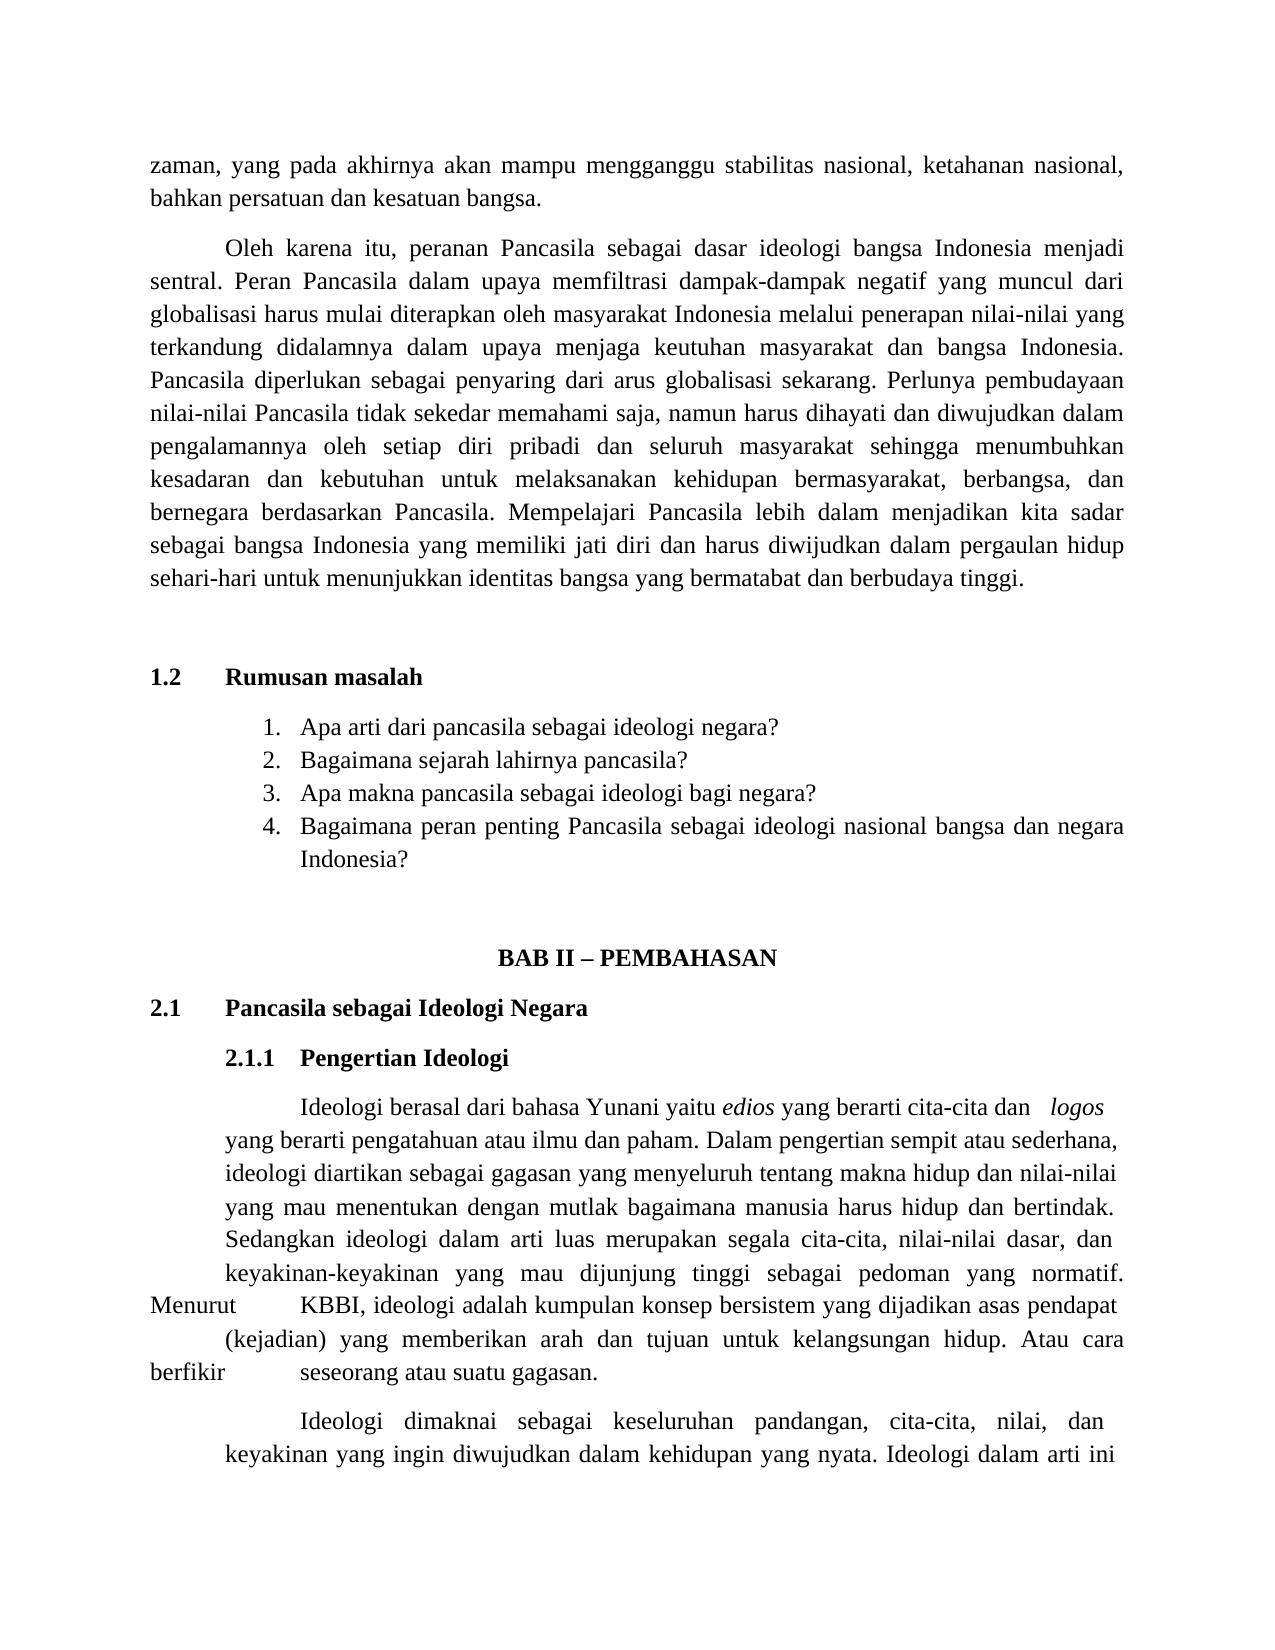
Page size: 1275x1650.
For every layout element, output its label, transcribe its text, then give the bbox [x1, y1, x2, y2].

text 1.2 Rumusan masalah [150, 662, 1125, 691]
text 2.1.1 Pengertian Ideologi [150, 1043, 1125, 1072]
text 2.1 Pancasila sebagai Ideologi Negara [150, 993, 1125, 1022]
list Apa arti dari pancasila sebagai ideologi negara? [262, 712, 1125, 741]
text BAB II – PEMBAHASAN [150, 943, 1125, 972]
list Bagaimana sejarah lahirnya pancasila? [262, 745, 1125, 774]
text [150, 1406, 1125, 1468]
text Oleh karena itu, peranan Pancasila sebagai dasar ideologi bangsa Indonesia menjadi sentral. Peran Pancasila dalam upaya memfiltrasi dampak-dampak negatif yang muncul dari globalisasi harus mulai diterapkan oleh masyarakat Indonesia melalui penerapan nilai-nilai yang terkandung didalamnya dalam upaya menjaga keutuhan masyarakat dan bangsa Indonesia. Pancasila diperlukan sebagai penyaring dari arus globalisasi sekarang. Perlunya pembudayaan nilai-nilai Pancasila tidak sekedar memahami saja, namun harus dihayati dan diwujudkan dalam pengalamannya oleh setiap diri pribadi dan seluruh masyarakat sehingga menumbuhkan kesadaran dan kebutuhan untuk melaksanakan kehidupan bermasyarakat, berbangsa, dan bernegara berdasarkan Pancasila. Mempelajari Pancasila lebih dalam menjadikan kita sadar sebagai bangsa Indonesia yang memiliki jati diri dan harus diwijudkan dalam pergaulan hidup sehari-hari untuk menunjukkan identitas bangsa yang bermatabat dan berbudaya tinggi. [150, 233, 1125, 592]
list Bagaimana peran penting Pancasila sebagai ideologi nasional bangsa dan negara Indonesia? [262, 811, 1125, 873]
text Ideologi berasal dari bahasa Yunani yaitu edios yang berarti cita-cita dan logos yang berarti pengatahuan atau ilmu dan paham. Dalam pengertian sempit atau sederhana, ideologi diartikan sebagai gagasan yang menyeluruh tentang makna hidup dan nilai-nilai yang mau menentukan dengan mutlak bagaimana manusia harus hidup dan bertindak. Sedangkan ideologi dalam arti luas merupakan segala cita-cita, nilai-nilai dasar, dan keyakinan-keyakinan yang mau dijunjung tinggi sebagai pedoman yang normatif. Menurut KBBI, ideologi adalah kumpulan konsep bersistem yang dijadikan asas pendapat (kejadian) yang memberikan arah dan tujuan untuk kelangsungan hidup. Atau cara berfikir seseorang atau suatu gagasan. [150, 1092, 1125, 1385]
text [150, 150, 1125, 212]
list Apa makna pancasila sebagai ideologi bagi negara? [262, 778, 1125, 807]
